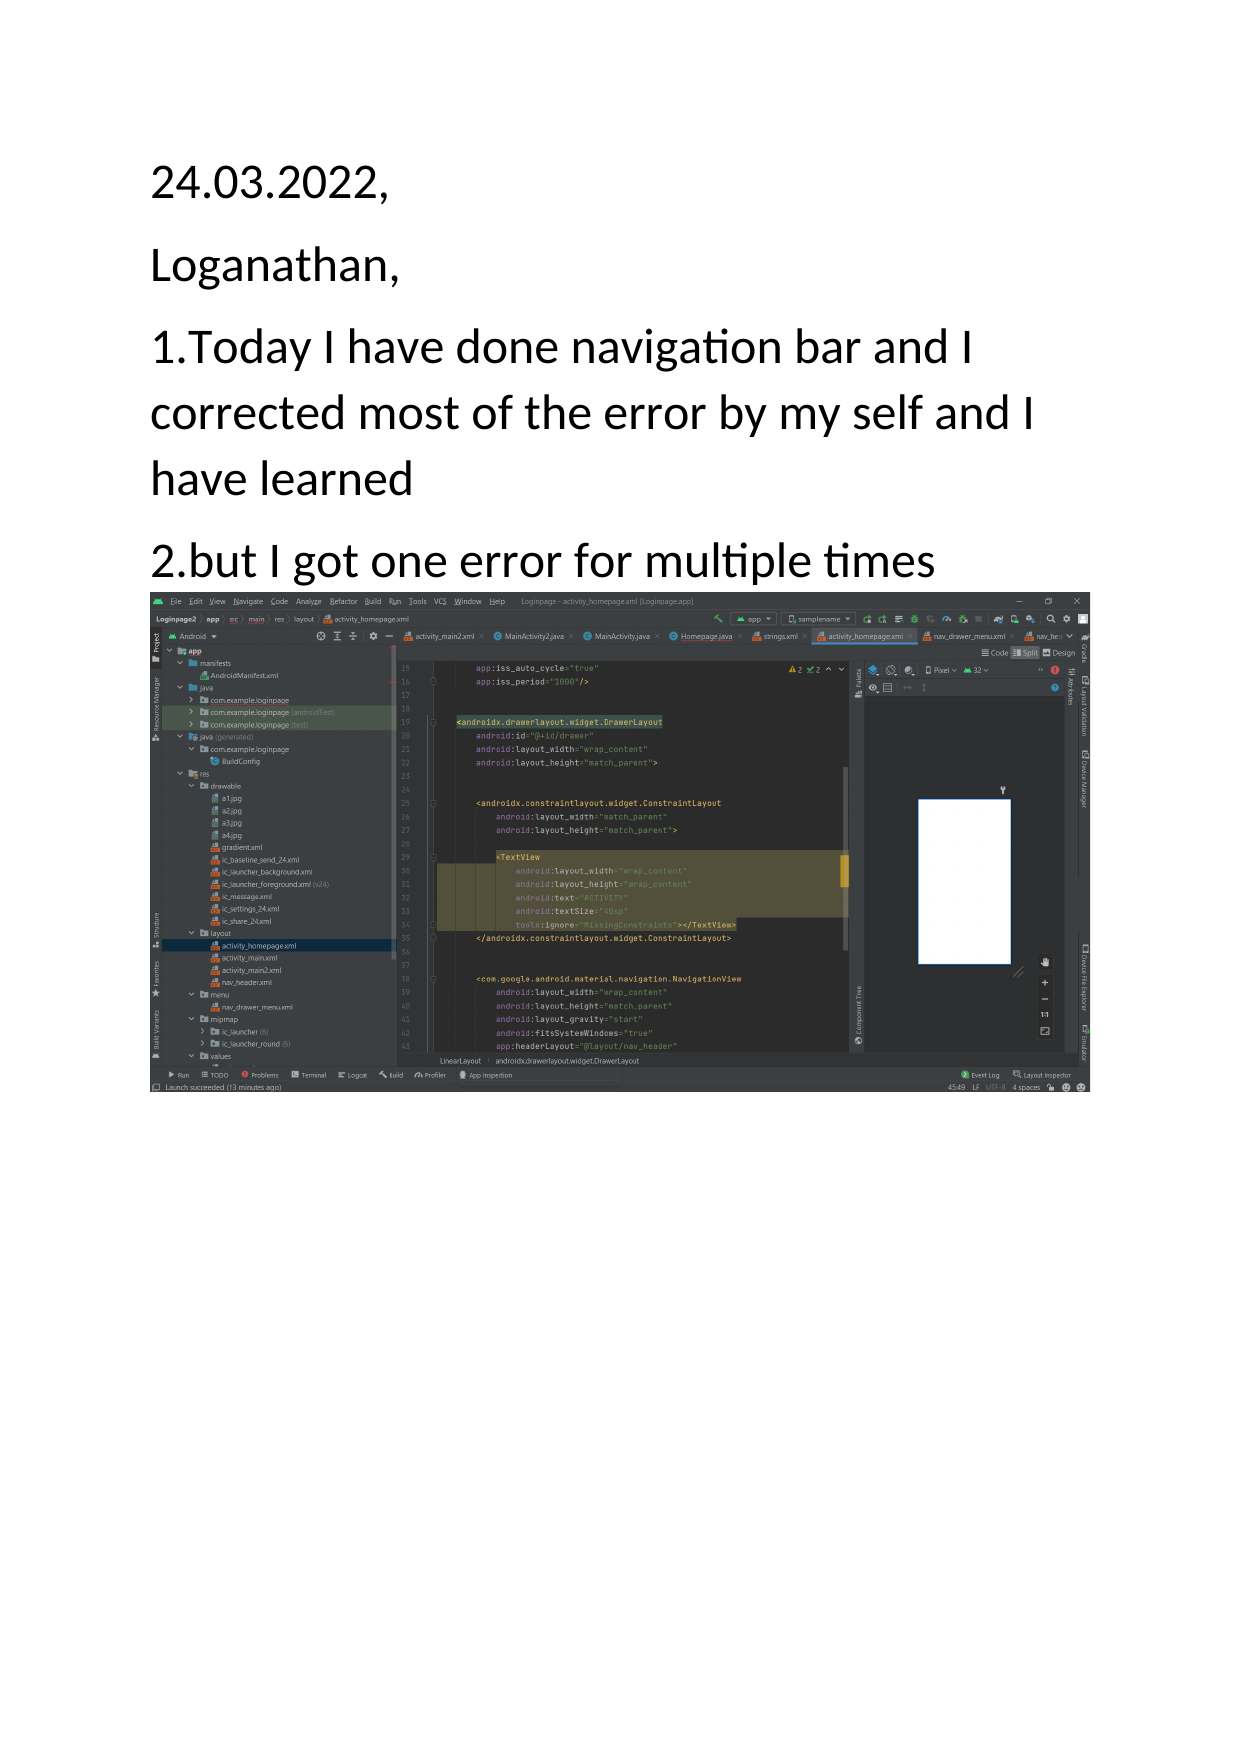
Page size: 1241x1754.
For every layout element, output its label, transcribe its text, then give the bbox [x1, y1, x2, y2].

text Loganathan, [150, 232, 1090, 293]
picture [150, 592, 1091, 1092]
text 2.but I got one error for multiple times [150, 529, 1090, 592]
text 1.Today I have done navigation bar and I corrected most of the error by my self and I have learned [150, 315, 1090, 508]
text 24.03.2022, [150, 150, 1090, 211]
